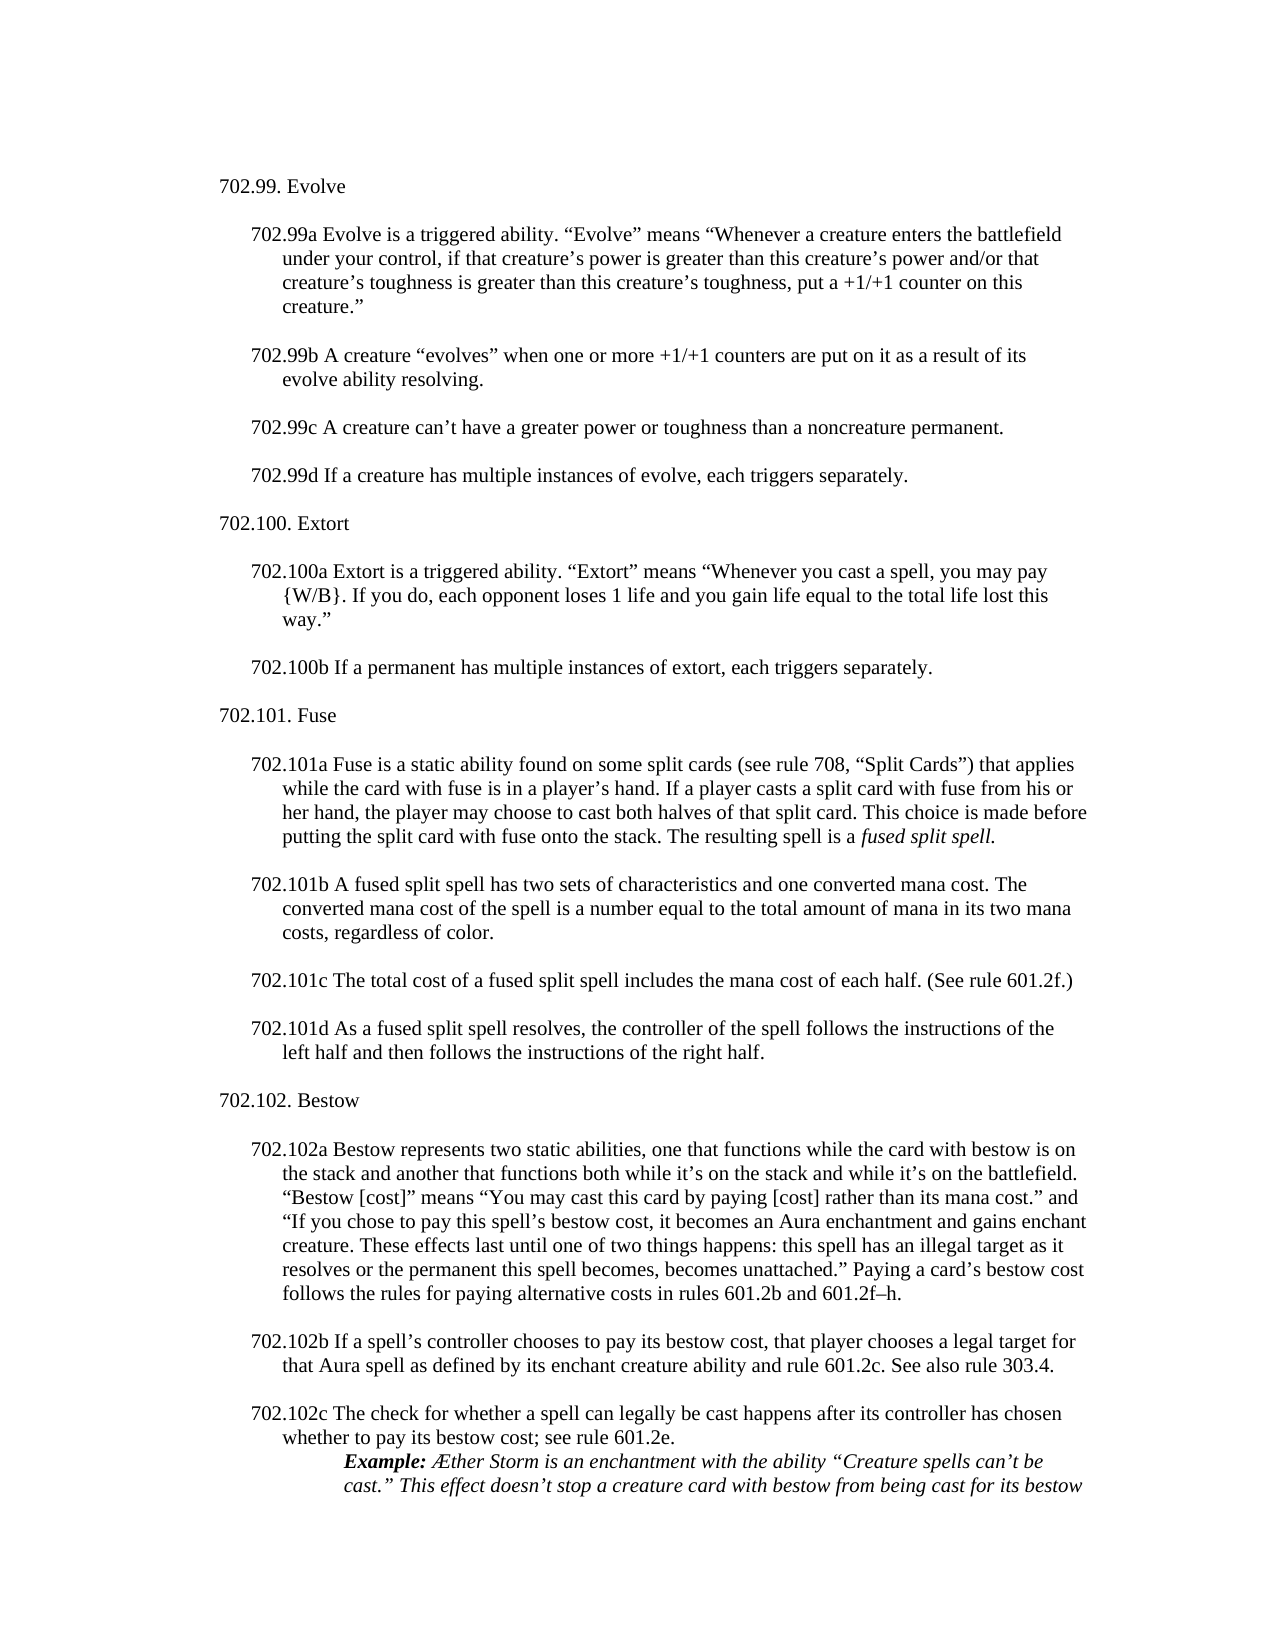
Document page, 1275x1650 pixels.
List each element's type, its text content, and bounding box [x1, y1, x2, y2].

text 702.99d If a creature has multiple instances of evolve, each triggers separately. [251, 463, 1087, 487]
text 702.102c The check for whether a spell can legally be cast happens after its controller has chosen whether to pay its bestow cost; see rule 601.2e. [251, 1401, 1087, 1449]
text 702.99a Evolve is a triggered ability. “Evolve” means “Whenever a creature enters the battlefield under your control, if that creature’s power is greater than this creature’s power and/or that creature’s toughness is greater than this creature’s toughness, put a +1/+1 counter on this creature.” [251, 222, 1087, 318]
text 702.99c A creature can’t have a greater power or toughness than a noncreature permanent. [251, 415, 1087, 439]
text 702.102. Bestow [219, 1088, 1087, 1112]
text 702.101b A fused split spell has two sets of characteristics and one converted mana cost. The converted mana cost of the spell is a number equal to the total amount of mana in its two mana costs, regardless of color. [251, 872, 1087, 944]
text 702.101a Fuse is a static ability found on some split cards (see rule 708, “Split Cards”) that applies while the card with fuse is in a player’s hand. If a player casts a split card with fuse from his or her hand, the player may choose to cast both halves of that split card. This choice is made before putting the split card with fuse onto the stack. The resulting spell is a fused split spell. [251, 752, 1087, 848]
text 702.102b If a spell’s controller chooses to pay its bestow cost, that player chooses a legal target for that Aura spell as defined by its enchant creature ability and rule 601.2c. See also rule 303.4. [251, 1329, 1087, 1377]
text 702.100. Extort [219, 511, 1087, 535]
text 702.102a Bestow represents two static abilities, one that functions while the card with bestow is on the stack and another that functions both while it’s on the stack and while it’s on the battlefield. “Bestow [cost]” means “You may cast this card by paying [cost] rather than its mana cost.” and “If you chose to pay this spell’s bestow cost, it becomes an Aura enchantment and gains enchant creature. These effects last until one of two things happens: this spell has an illegal target as it resolves or the permanent this spell becomes, becomes unattached.” Paying a card’s bestow cost follows the rules for paying alternative costs in rules 601.2b and 601.2f–h. [251, 1137, 1087, 1305]
text 702.100a Extort is a triggered ability. “Extort” means “Whenever you cast a spell, you may pay {W/B}. If you do, each opponent loses 1 life and you gain life equal to the total life lost this way.” [251, 559, 1087, 631]
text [343, 1449, 1087, 1497]
text 702.100b If a permanent has multiple instances of extort, each triggers separately. [251, 655, 1087, 679]
text 702.99b A creature “evolves” when one or more +1/+1 counters are put on it as a result of its evolve ability resolving. [251, 342, 1087, 391]
text 702.101c The total cost of a fused split spell includes the mana cost of each half. (See rule 601.2f.) [251, 968, 1087, 992]
text 702.99. Evolve [219, 174, 1087, 198]
text 702.101. Fuse [219, 703, 1087, 727]
text 702.101d As a fused split spell resolves, the controller of the spell follows the instructions of the left half and then follows the instructions of the right half. [251, 1016, 1087, 1064]
